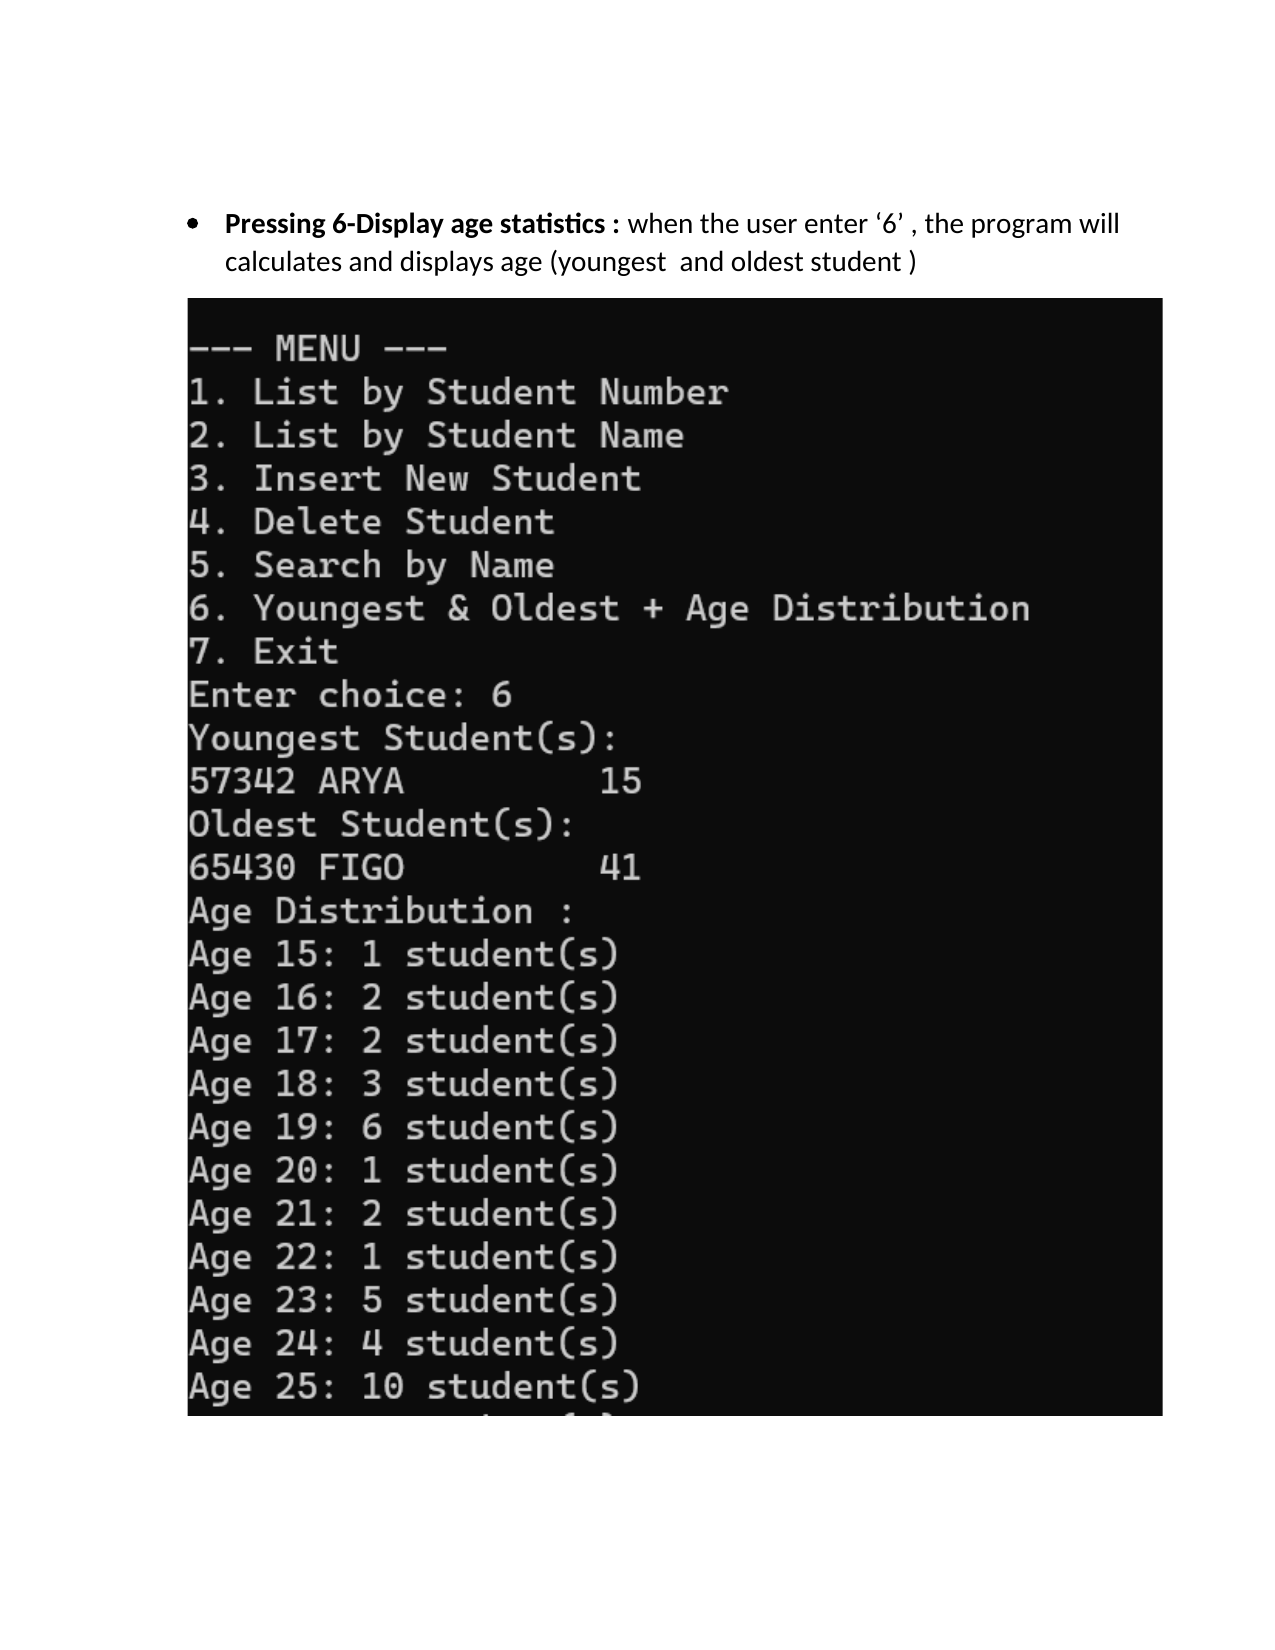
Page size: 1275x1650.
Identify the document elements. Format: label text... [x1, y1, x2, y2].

list Pressing 6-Display age statistics : when the user enter ‘6’ , the program will calculates and displays age (youngest and oldest student ) [187, 205, 1125, 279]
picture [187, 298, 1163, 1416]
